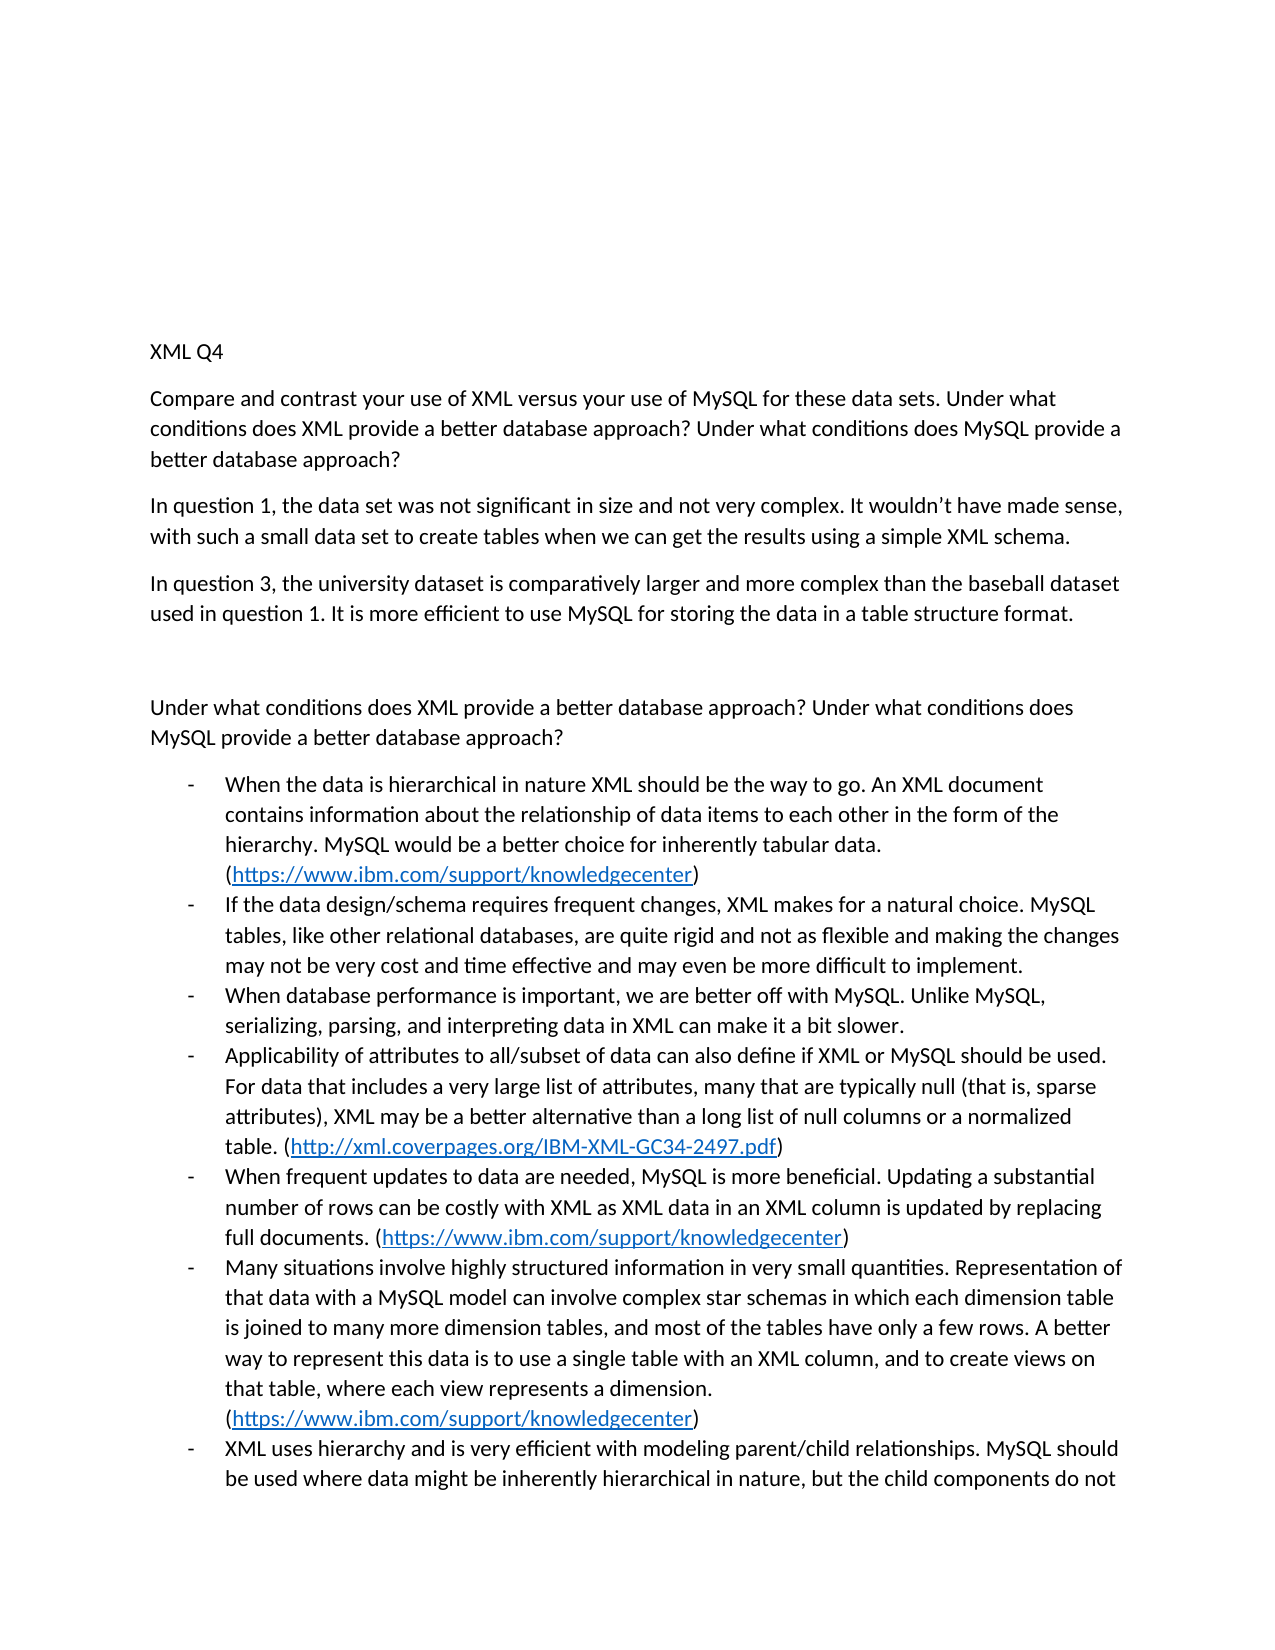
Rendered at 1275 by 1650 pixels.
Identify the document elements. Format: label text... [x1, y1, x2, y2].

text In question 1, the data set was not significant in size and not very complex. It wouldn’t have made sense, with such a small data set to create tables when we can get the results using a simple XML schema. [150, 492, 1125, 550]
list When the data is hierarchical in nature XML should be the way to go. An XML document contains information about the relationship of data items to each other in the form of the hierarchy. MySQL would be a better choice for inherently tabular data. (https://www.ibm.com/support/knowledgecenter) [187, 770, 1125, 888]
list Applicability of attributes to all/subset of data can also define if XML or MySQL should be used. For data that includes a very large list of attributes, many that are typically null (that is, sparse attributes), XML may be a better alternative than a long list of null columns or a normalized table. (http://xml.coverpages.org/IBM-XML-GC34-2497.pdf) [187, 1042, 1125, 1160]
list Many situations involve highly structured information in very small quantities. Representation of that data with a MySQL model can involve complex star schemas in which each dimension table is joined to many more dimension tables, and most of the tables have only a few rows. A better way to represent this data is to use a single table with an XML column, and to create views on that table, where each view represents a dimension. (https://www.ibm.com/support/knowledgecenter) [187, 1253, 1125, 1432]
list If the data design/schema requires frequent changes, XML makes for a natural choice. MySQL tables, like other relational databases, are quite rigid and not as flexible and making the changes may not be very cost and time effective and may even be more difficult to implement. [187, 891, 1125, 979]
list When frequent updates to data are needed, MySQL is more beneficial. Updating a substantial number of rows can be costly with XML as XML data in an XML column is updated by replacing full documents. (https://www.ibm.com/support/knowledgecenter) [187, 1162, 1125, 1251]
list When database performance is important, we are better off with MySQL. Unlike MySQL, serializing, parsing, and interpreting data in XML can make it a bit slower. [187, 981, 1125, 1039]
text Under what conditions does XML provide a better database approach? Under what conditions does MySQL provide a better database approach? [150, 693, 1125, 751]
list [187, 1434, 1125, 1493]
text In question 3, the university dataset is comparatively larger and more complex than the baseball dataset used in question 1. It is more efficient to use MySQL for storing the data in a table structure format. [150, 569, 1125, 627]
text XML Q4 [150, 337, 1125, 366]
text Compare and contrast your use of XML versus your use of MySQL for these data sets. Under what conditions does XML provide a better database approach? Under what conditions does MySQL provide a better database approach? [150, 384, 1125, 473]
